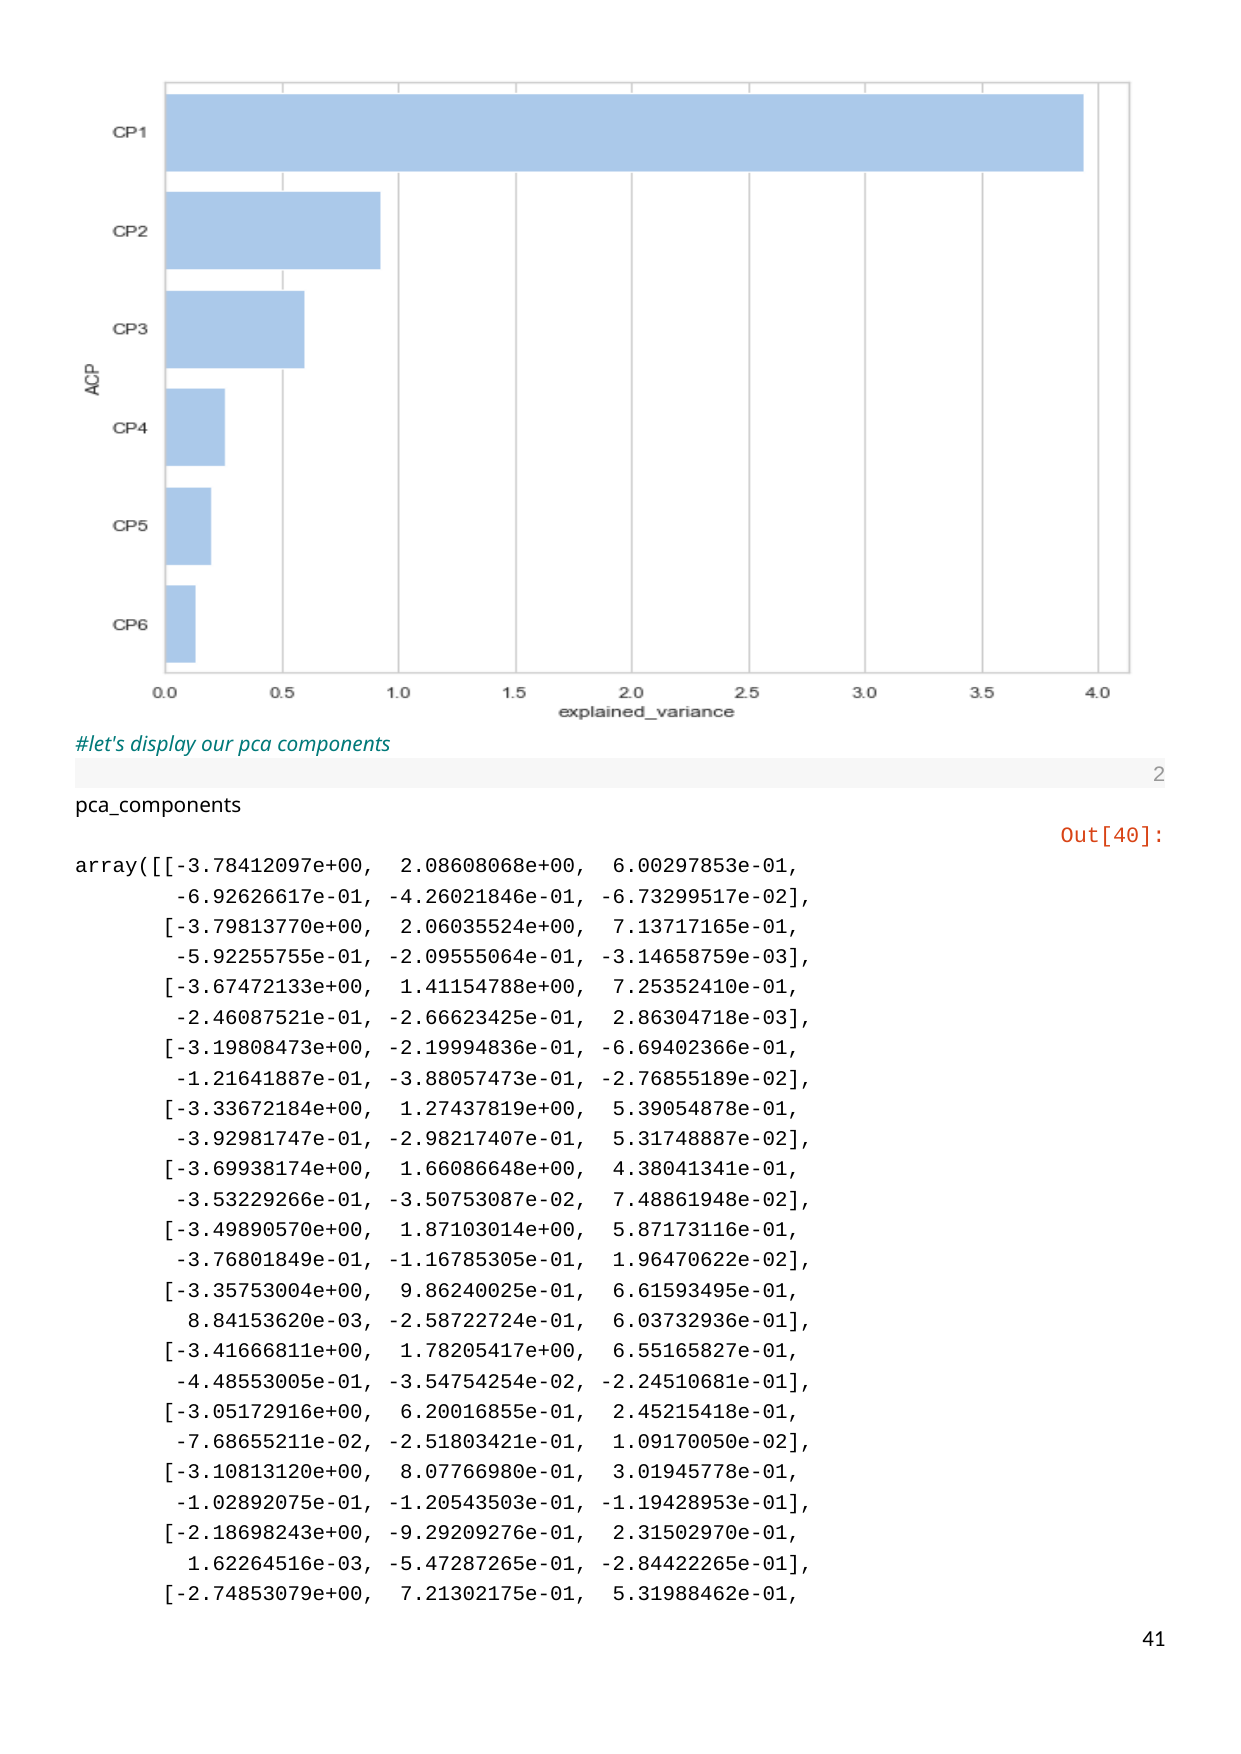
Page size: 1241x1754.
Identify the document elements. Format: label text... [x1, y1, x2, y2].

text -3.53229266e-01, -3.50753087e-02, 7.48861948e-02], [75, 1182, 1165, 1212]
text #let's display our pca components [75, 727, 1165, 758]
text -1.21641887e-01, -3.88057473e-01, -2.76855189e-02], [75, 1061, 1165, 1091]
text [-3.69938174e+00, 1.66086648e+00, 4.38041341e-01, [75, 1152, 1165, 1182]
text 8.84153620e-03, -2.58722724e-01, 6.03732936e-01], [75, 1303, 1165, 1334]
text [-3.67472133e+00, 1.41154788e+00, 7.25352410e-01, [75, 970, 1165, 1000]
picture [75, 75, 1141, 728]
text -2.46087521e-01, -2.66623425e-01, 2.86304718e-03], [75, 1000, 1165, 1031]
text -1.02892075e-01, -1.20543503e-01, -1.19428953e-01], [75, 1485, 1165, 1516]
text [-3.41666811e+00, 1.78205417e+00, 6.55165827e-01, [75, 1334, 1165, 1364]
text [-3.19808473e+00, -2.19994836e-01, -6.69402366e-01, [75, 1031, 1165, 1061]
text -3.76801849e-01, -1.16785305e-01, 1.96470622e-02], [75, 1243, 1165, 1273]
text [-3.10813120e+00, 8.07766980e-01, 3.01945778e-01, [75, 1455, 1165, 1485]
text -7.68655211e-02, -2.51803421e-01, 1.09170050e-02], [75, 1424, 1165, 1455]
text [-3.05172916e+00, 6.20016855e-01, 2.45215418e-01, [75, 1394, 1165, 1424]
text pca_components [75, 788, 1165, 818]
text -6.92626617e-01, -4.26021846e-01, -6.73299517e-02], [75, 879, 1165, 909]
text [-2.18698243e+00, -9.29209276e-01, 2.31502970e-01, [75, 1516, 1165, 1546]
text Out[40]: [75, 818, 1165, 849]
text [-3.49890570e+00, 1.87103014e+00, 5.87173116e-01, [75, 1212, 1165, 1243]
text 2 [75, 758, 1165, 788]
text array([[-3.78412097e+00, 2.08608068e+00, 6.00297853e-01, [75, 849, 1165, 879]
text -5.92255755e-01, -2.09555064e-01, -3.14658759e-03], [75, 939, 1165, 970]
text -3.92981747e-01, -2.98217407e-01, 5.31748887e-02], [75, 1121, 1165, 1152]
text [-3.33672184e+00, 1.27437819e+00, 5.39054878e-01, [75, 1091, 1165, 1121]
text -4.48553005e-01, -3.54754254e-02, -2.24510681e-01], [75, 1364, 1165, 1394]
text [-3.35753004e+00, 9.86240025e-01, 6.61593495e-01, [75, 1273, 1165, 1303]
text [-3.79813770e+00, 2.06035524e+00, 7.13717165e-01, [75, 909, 1165, 939]
text [-2.74853079e+00, 7.21302175e-01, 5.31988462e-01, [75, 1576, 1165, 1606]
text 1.62264516e-03, -5.47287265e-01, -2.84422265e-01], [75, 1546, 1165, 1576]
